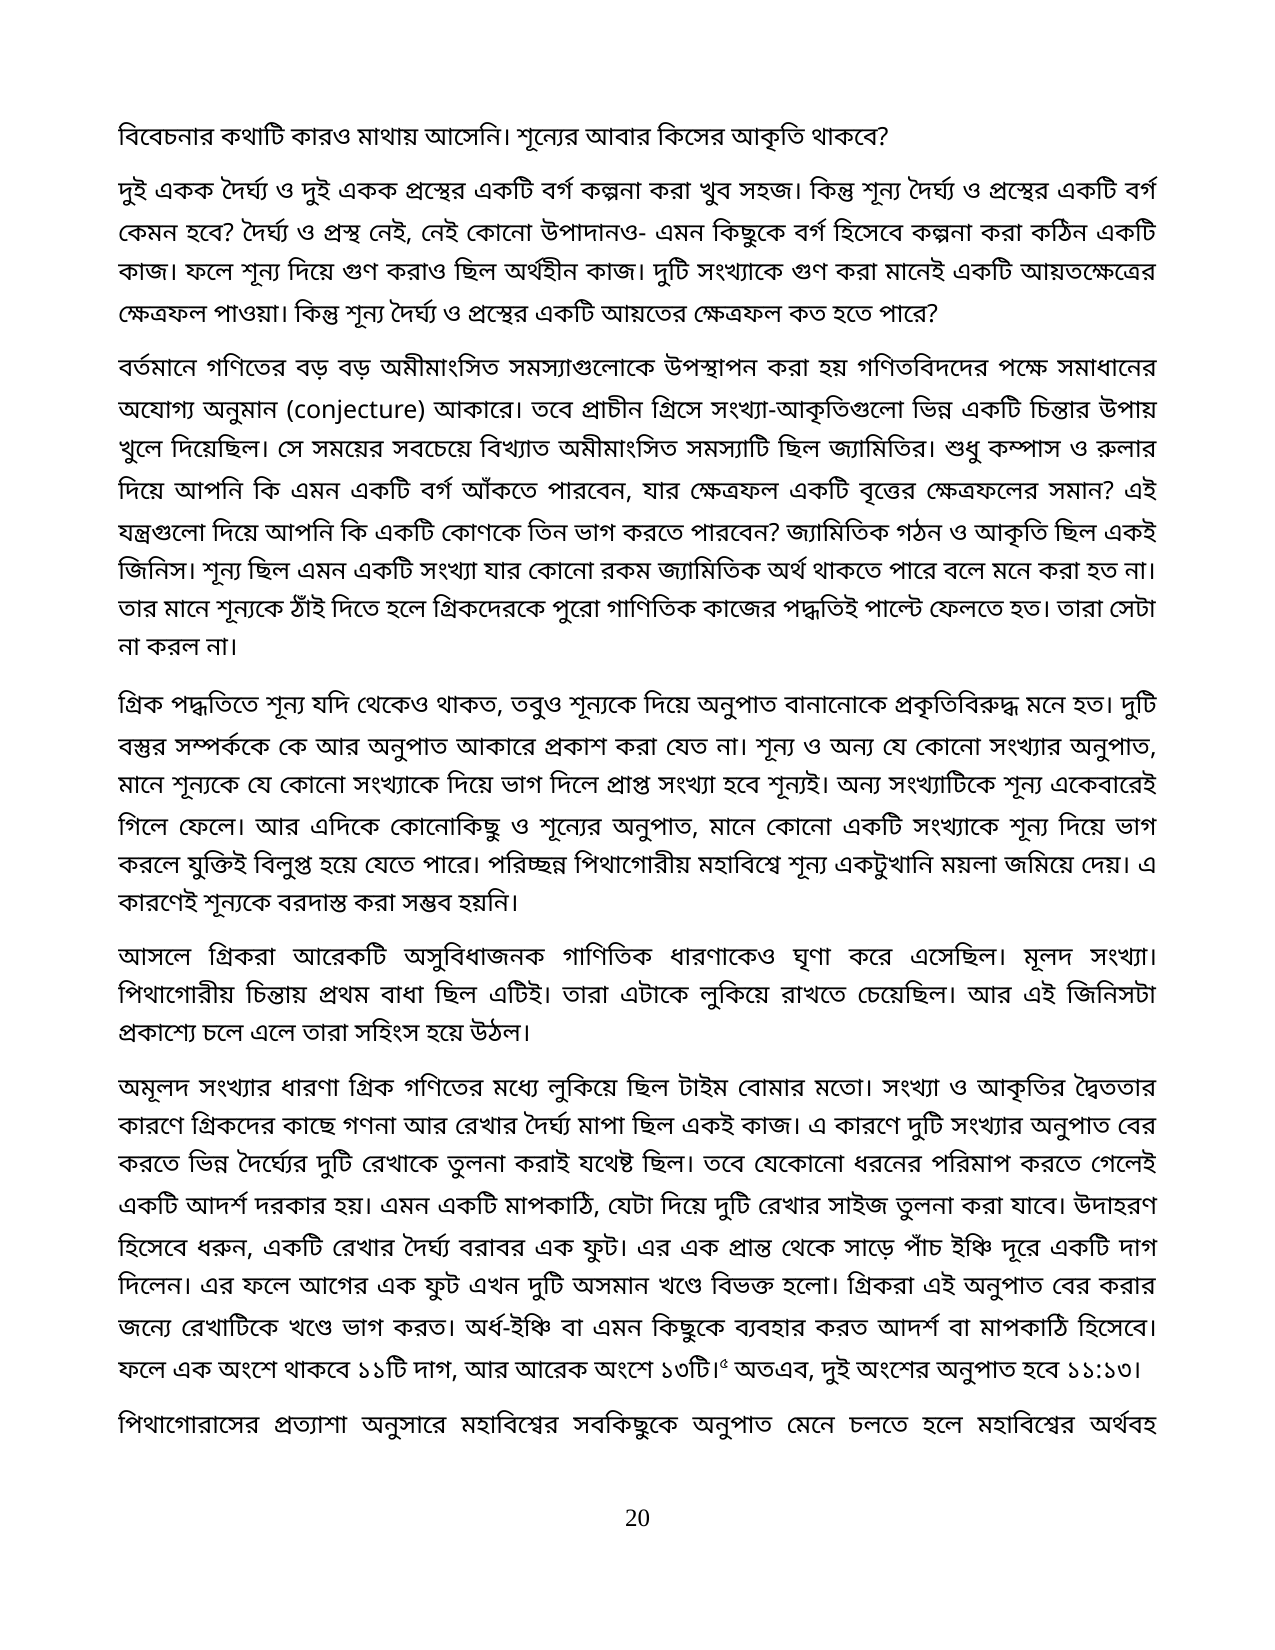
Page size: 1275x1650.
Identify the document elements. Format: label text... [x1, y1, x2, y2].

text বর্তমানে গণিতের বড় বড় অমীমাংসিত সমস্যাগুলোকে উপস্থাপন করা হয় গণিতবিদদের পক্ষে সমাধানের অযোগ্য অনুমান (conjecture) আকারে। তবে প্রাচীন গ্রিসে সংখ্যা-আকৃতিগুলো ভিন্ন একটি চিন্তার উপায় খুলে দিয়েছিল। সে সময়ের সবচেয়ে বিখ্যাত অমীমাংসিত সমস্যাটি ছিল জ্যামিতির। শুধু কম্পাস ও রুলার দিয়ে আপনি কি এমন একটি বর্গ আঁকতে পারবেন, যার ক্ষেত্রফল একটি বৃত্তের ক্ষেত্রফলের সমান? এই যন্ত্রগুলো দিয়ে আপনি কি একটি কোণকে তিন ভাগ করতে পারবেন? জ্যামিতিক গঠন ও আকৃতি ছিল একই জিনিস। শূন্য ছিল এমন একটি সংখ্যা যার কোনো রকম জ্যামিতিক অর্থ থাকতে পারে বলে মনে করা হত না। তার মানে শূন্যকে ঠাঁই দিতে হলে গ্রিকদেরকে পুরো গাণিতিক কাজের পদ্ধতিই পাল্টে ফেলতে হত। তারা সেটা না করল না। [118, 354, 1157, 665]
text আসলে গ্রিকরা আরেকটি অসুবিধাজনক গাণিতিক ধারণাকেও ঘৃণা করে এসেছিল। মূলদ সংখ্যা। পিথাগোরীয় চিন্তায় প্রথম বাধা ছিল এটিই। তারা এটাকে লুকিয়ে রাখতে চেয়েছিল। আর এই জিনিসটা প্রকাশ্যে চলে এলে তারা সহিংস হয়ে উঠল। [118, 943, 1157, 1052]
text অমূলদ সংখ্যার ধারণা গ্রিক গণিতের মধ্যে লুকিয়ে ছিল টাইম বোমার মতো। সংখ্যা ও আকৃতির দ্বৈততার কারণে গ্রিকদের কাছে গণনা আর রেখার দৈর্ঘ্য মাপা ছিল একই কাজ। এ কারণে দুটি সংখ্যার অনুপাত বের করতে ভিন্ন দৈর্ঘ্যের দুটি রেখাকে তুলনা করাই যথেষ্ট ছিল। তবে যেকোনো ধরনের পরিমাপ করতে গেলেই একটি আদর্শ দরকার হয়। এমন একটি মাপকাঠি, যেটা দিয়ে দুটি রেখার সাইজ তুলনা করা যাবে। উদাহরণ হিসেবে ধরুন, একটি রেখার দৈর্ঘ্য বরাবর এক ফুট। এর এক প্রান্ত থেকে সাড়ে পাঁচ ইঞ্চি দূরে একটি দাগ দিলেন। এর ফলে আগের এক ফুট এখন দুটি অসমান খণ্ডে বিভক্ত হলো। গ্রিকরা এই অনুপাত বের করার জন্যে রেখাটিকে খণ্ডে ভাগ করত। অর্ধ-ইঞ্চি বা এমন কিছুকে ব্যবহার করত আদর্শ বা মাপকাঠি হিসেবে। ফলে এক অংশে থাকবে ১১টি দাগ, আর আরেক অংশে ১৩টি।৫ অতএব, দুই অংশের অনুপাত হবে ১১:১৩। [118, 1073, 1157, 1389]
text গ্রিক পদ্ধতিতে শূন্য যদি থেকেও থাকত, তবুও শূন্যকে দিয়ে অনুপাত বানানোকে প্রকৃতিবিরুদ্ধ মনে হত। দুটি বস্তুর সম্পর্ককে কে আর অনুপাত আকারে প্রকাশ করা যেত না। শূন্য ও অন্য যে কোনো সংখ্যার অনুপাত, মানে শূন্যকে যে কোনো সংখ্যাকে দিয়ে ভাগ দিলে প্রাপ্ত সংখ্যা হবে শূন্যই। অন্য সংখ্যাটিকে শূন্য একেবারেই গিলে ফেলে। আর এদিকে কোনোকিছু ও শূন্যের অনুপাত, মানে কোনো একটি সংখ্যাকে শূন্য দিয়ে ভাগ করলে যুক্তিই বিলুপ্ত হয়ে যেতে পারে। পরিচ্ছন্ন পিথাগোরীয় মহাবিশ্বে শূন্য একটুখানি ময়লা জমিয়ে দেয়। এ কারণেই শূন্যকে বরদাস্ত করা সম্ভব হয়নি। [118, 687, 1157, 922]
text দুই একক দৈর্ঘ্য ও দুই একক প্রস্থের একটি বর্গ কল্পনা করা খুব সহজ। কিন্তু শূন্য দৈর্ঘ্য ও প্রস্থের একটি বর্গ কেমন হবে? দৈর্ঘ্য ও প্রস্থ নেই, নেই কোনো উপাদানও- এমন কিছুকে বর্গ হিসেবে কল্পনা করা কঠিন একটি কাজ। ফলে শূন্য দিয়ে গুণ করাও ছিল অর্থহীন কাজ। দুটি সংখ্যাকে গুণ করা মানেই একটি আয়তক্ষেত্রের ক্ষেত্রফল পাওয়া। কিন্তু শূন্য দৈর্ঘ্য ও প্রস্থের একটি আয়তের ক্ষেত্রফল কত হতে পারে? [118, 177, 1157, 332]
